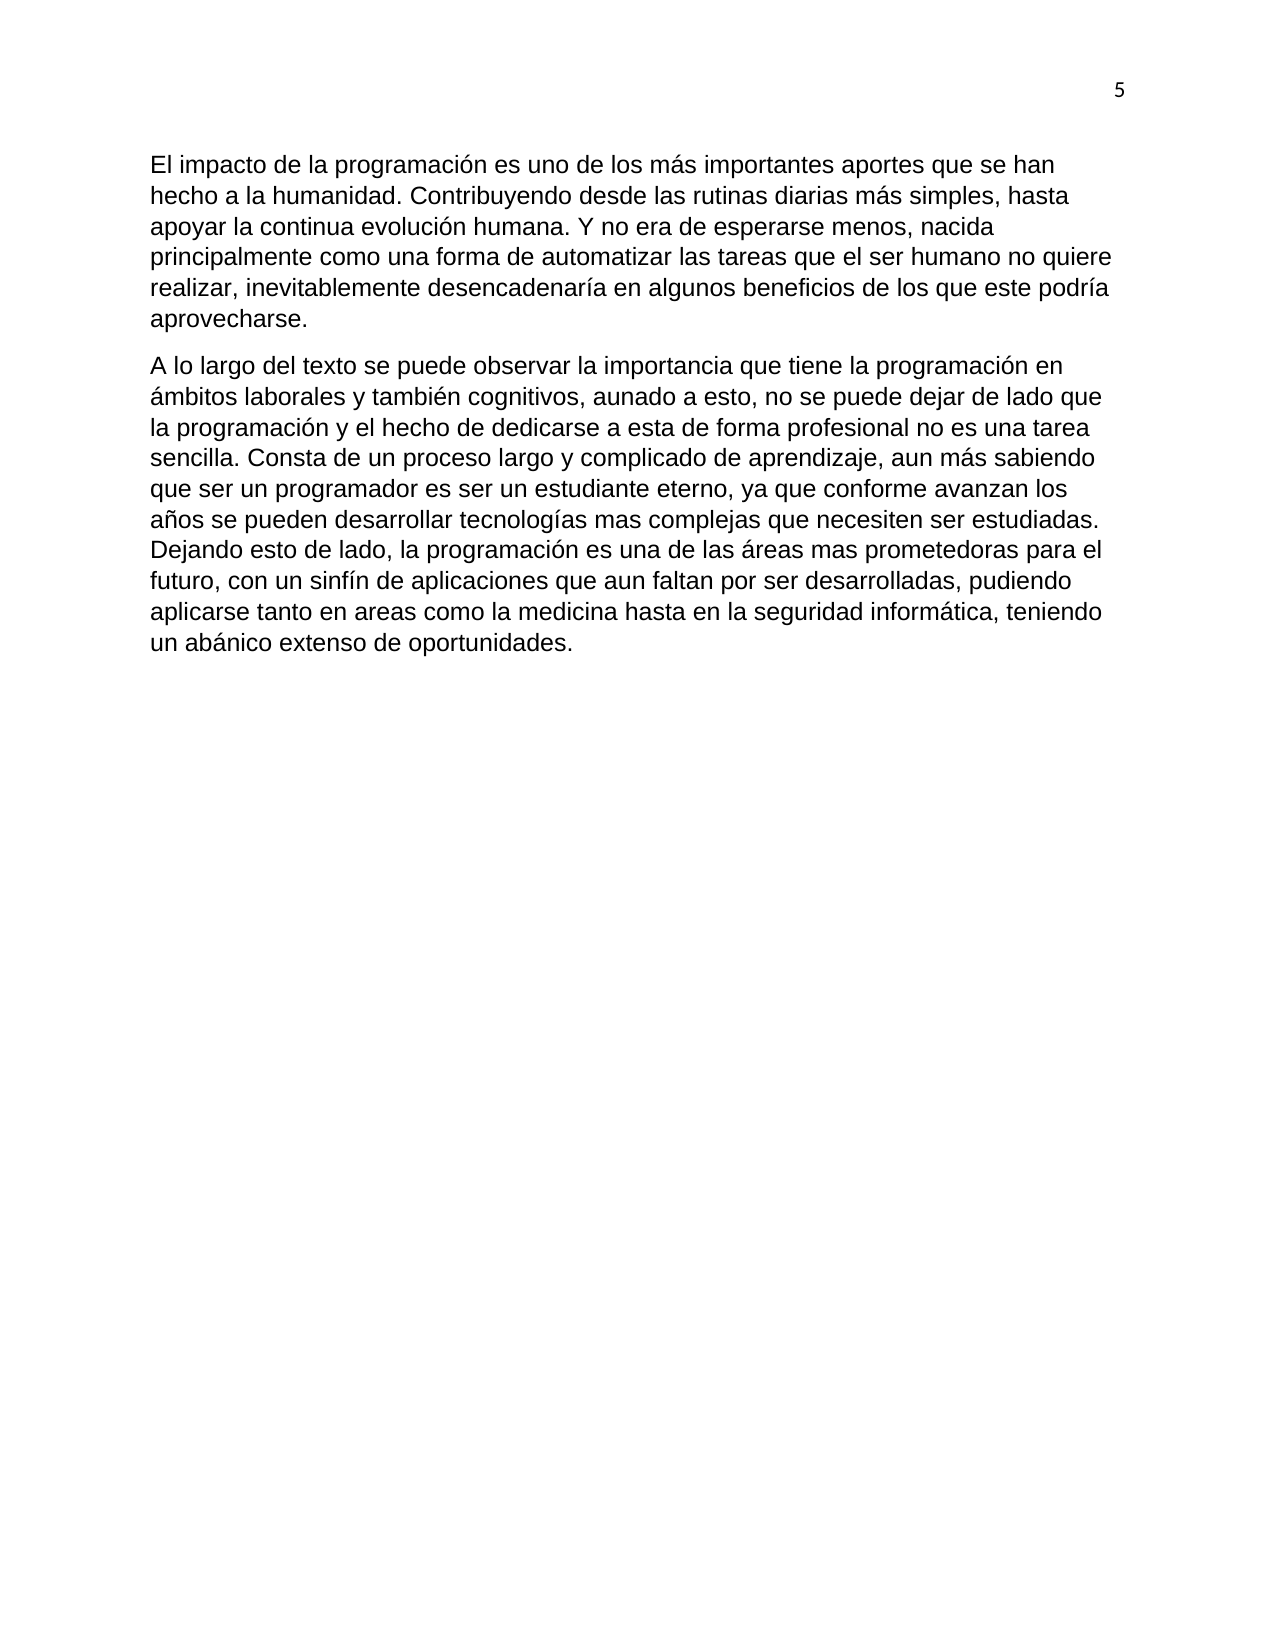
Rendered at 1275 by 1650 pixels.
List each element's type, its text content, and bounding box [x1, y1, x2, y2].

text El impacto de la programación es uno de los más importantes aportes que se han hecho a la humanidad. Contribuyendo desde las rutinas diarias más simples, hasta apoyar la continua evolución humana. Y no era de esperarse menos, nacida principalmente como una forma de automatizar las tareas que el ser humano no quiere realizar, inevitablemente desencadenaría en algunos beneficios de los que este podría aprovecharse. [150, 150, 1125, 332]
text A lo largo del texto se puede observar la importancia que tiene la programación en ámbitos laborales y también cognitivos, aunado a esto, no se puede dejar de lado que la programación y el hecho de dedicarse a esta de forma profesional no es una tarea sencilla. Consta de un proceso largo y complicado de aprendizaje, aun más sabiendo que ser un programador es ser un estudiante eterno, ya que conforme avanzan los años se pueden desarrollar tecnologías mas complejas que necesiten ser estudiadas. Dejando esto de lado, la programación es una de las áreas mas prometedoras para el futuro, con un sinfín de aplicaciones que aun faltan por ser desarrolladas, pudiendo aplicarse tanto en areas como la medicina hasta en la seguridad informática, teniendo un abánico extenso de oportunidades. [150, 351, 1125, 656]
